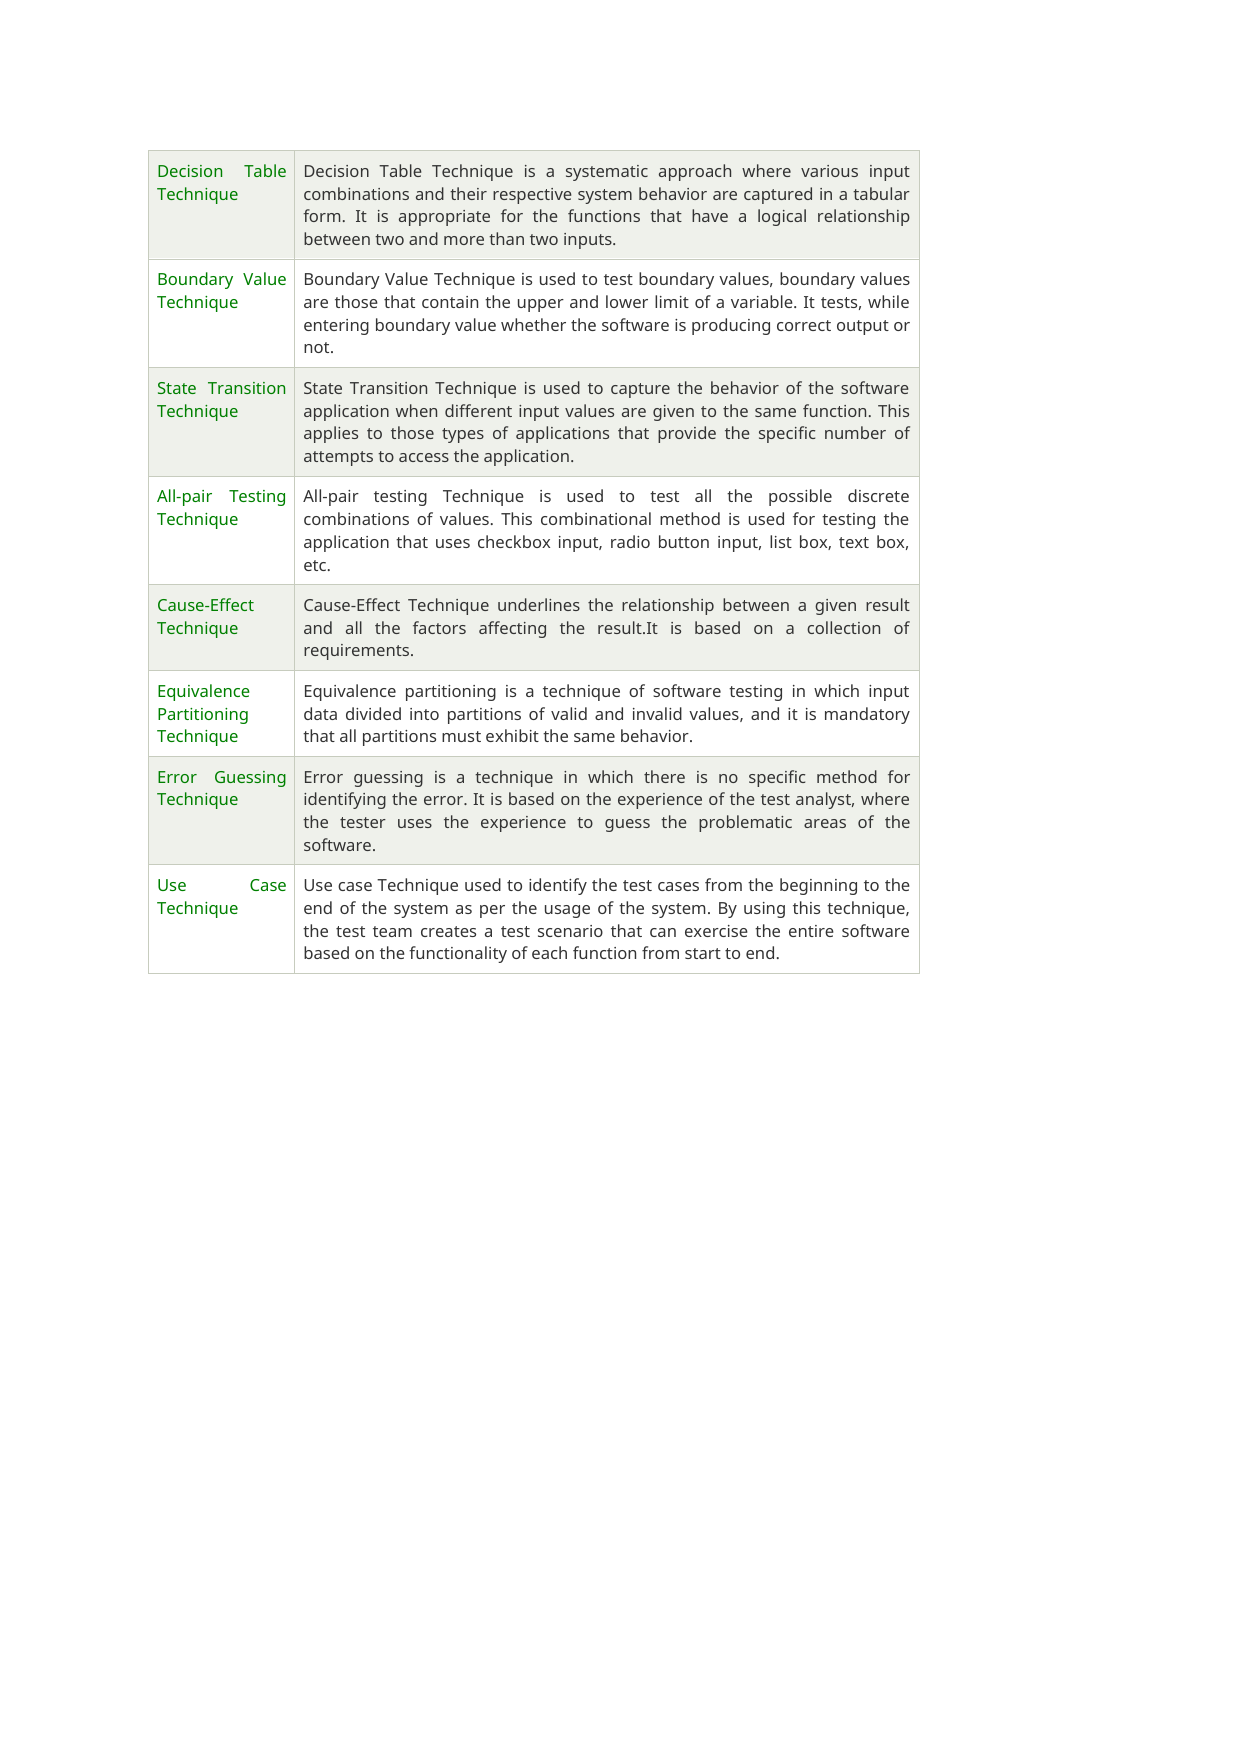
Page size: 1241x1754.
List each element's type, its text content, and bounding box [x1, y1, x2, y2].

table_header Decision Table Technique [149, 151, 294, 258]
table_cell State Transition Technique is used to capture the behavior of the software application when different input values are given to the same function. This applies to those types of applications that provide the specific number of attempts to access the application. [295, 368, 919, 476]
table_cell Equivalence partitioning is a technique of software testing in which input data divided into partitions of valid and invalid values, and it is mandatory that all partitions must exhibit the same behavior. [295, 671, 919, 756]
table_cell Use Case Technique [149, 865, 294, 973]
table_header Decision Table Technique is a systematic approach where various input combinations and their respective system behavior are captured in a tabular form. It is appropriate for the functions that have a logical relationship between two and more than two inputs. [295, 151, 919, 258]
table_cell State Transition Technique [149, 368, 294, 476]
table_cell Error guessing is a technique in which there is no specific method for identifying the error. It is based on the experience of the test analyst, where the tester uses the experience to guess the problematic areas of the software. [295, 757, 919, 864]
table_cell Error Guessing Technique [149, 757, 294, 864]
table_cell All-pair Testing Technique [149, 477, 294, 584]
table_cell Equivalence Partitioning Technique [149, 671, 294, 756]
table_cell Boundary Value Technique [149, 260, 294, 367]
table_cell Cause-Effect Technique underlines the relationship between a given result and all the factors affecting the result.It is based on a collection of requirements. [295, 585, 919, 670]
table_cell Cause-Effect Technique [149, 585, 294, 670]
table_cell Use case Technique used to identify the test cases from the beginning to the end of the system as per the usage of the system. By using this technique, the test team creates a test scenario that can exercise the entire software based on the functionality of each function from start to end. [295, 865, 919, 973]
table_cell All-pair testing Technique is used to test all the possible discrete combinations of values. This combinational method is used for testing the application that uses checkbox input, radio button input, list box, text box, etc. [295, 477, 919, 584]
table_cell Boundary Value Technique is used to test boundary values, boundary values are those that contain the upper and lower limit of a variable. It tests, while entering boundary value whether the software is producing correct output or not. [295, 260, 919, 367]
